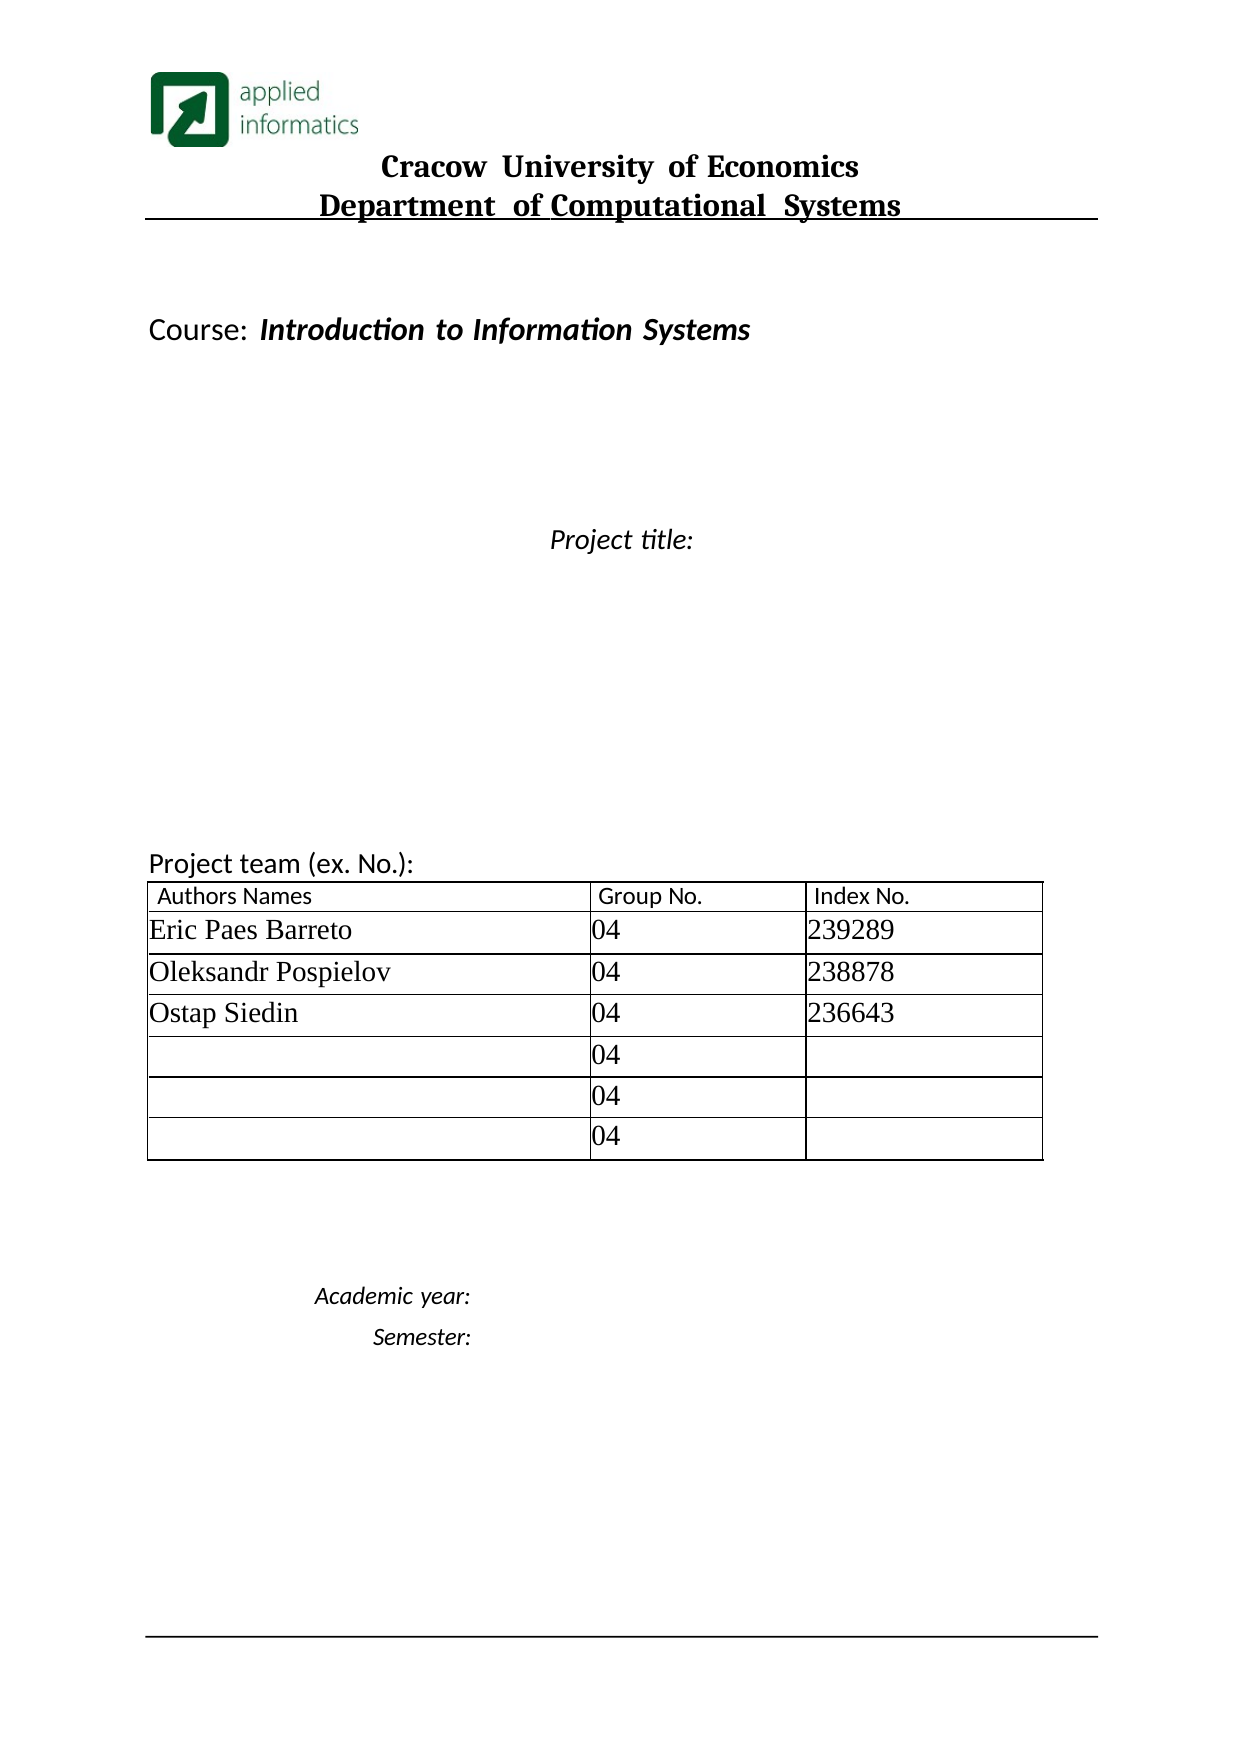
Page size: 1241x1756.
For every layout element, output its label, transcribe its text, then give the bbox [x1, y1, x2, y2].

table_cell Eric Paes Barreto [148, 912, 590, 953]
table_cell [807, 1078, 1042, 1117]
picture [150, 72, 359, 147]
table_cell Oleksandr Pospielov [148, 954, 590, 993]
table_cell 04 [591, 995, 805, 1036]
table_cell Ostap Siedin [148, 995, 590, 1036]
table_header Index No. [807, 883, 1042, 911]
table_cell [148, 1077, 590, 1117]
table_cell 04 [591, 955, 805, 993]
table_cell 236643 [807, 995, 1042, 1036]
table_cell [148, 1037, 590, 1076]
title Department of Computational Systems [136, 187, 1107, 224]
table_cell [148, 1118, 590, 1159]
table_cell [807, 1037, 1042, 1076]
table_cell 04 [591, 912, 805, 953]
table_cell 04 [591, 1078, 805, 1117]
table_header Authors Names [148, 883, 590, 911]
table_cell 238878 [807, 955, 1042, 993]
table_header Academic year: [307, 1284, 476, 1319]
table_cell Semester: [307, 1319, 476, 1353]
table_cell 04 [591, 1118, 805, 1159]
table_cell 04 [591, 1037, 805, 1076]
table_cell [807, 1118, 1042, 1159]
title Cracow University of Economics [133, 149, 1107, 186]
text Project team (ex. No.): [148, 845, 1107, 881]
text Course: Introduction to Information Systems [148, 308, 1107, 348]
table_cell 239289 [807, 912, 1042, 953]
table_header Group No. [591, 883, 805, 911]
text Project title: [136, 521, 1107, 557]
